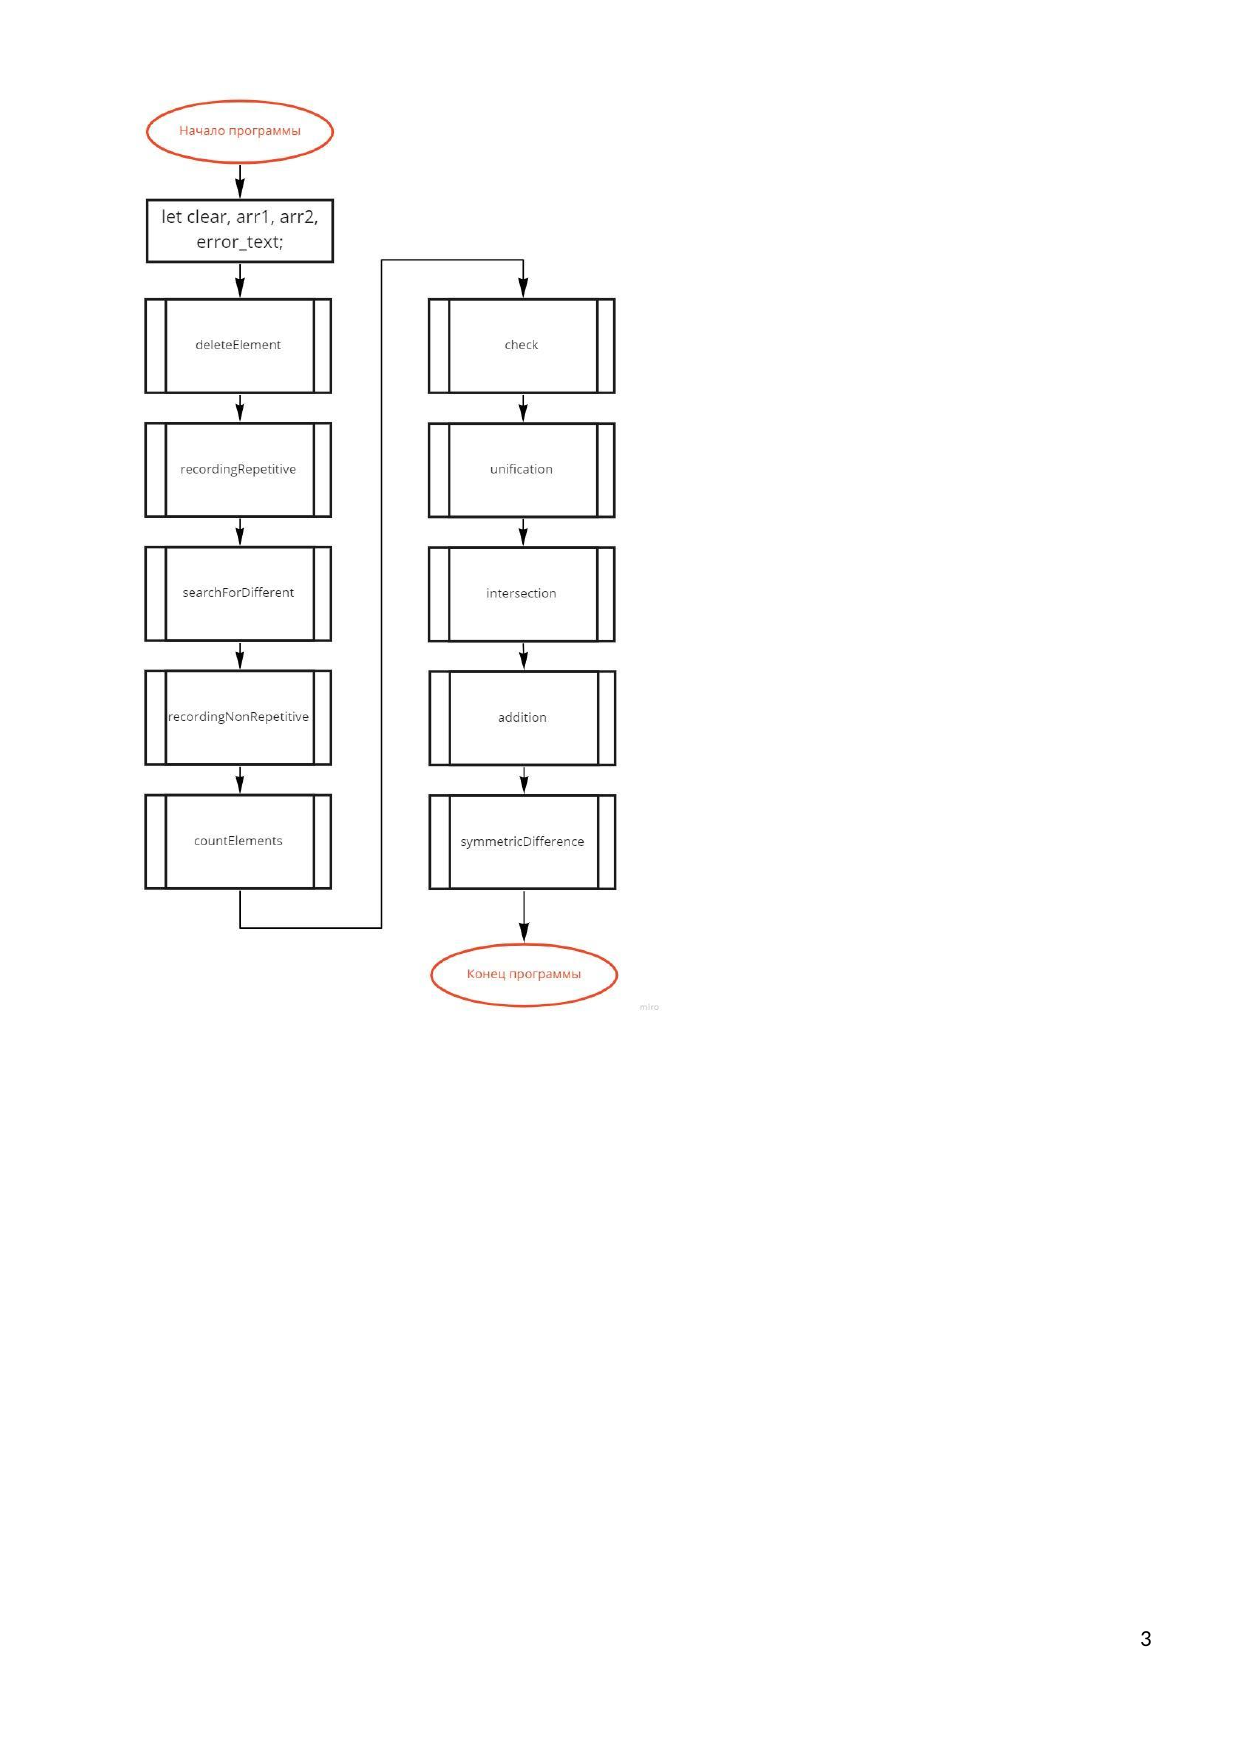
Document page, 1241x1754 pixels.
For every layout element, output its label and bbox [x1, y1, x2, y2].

picture [88, 88, 672, 1023]
